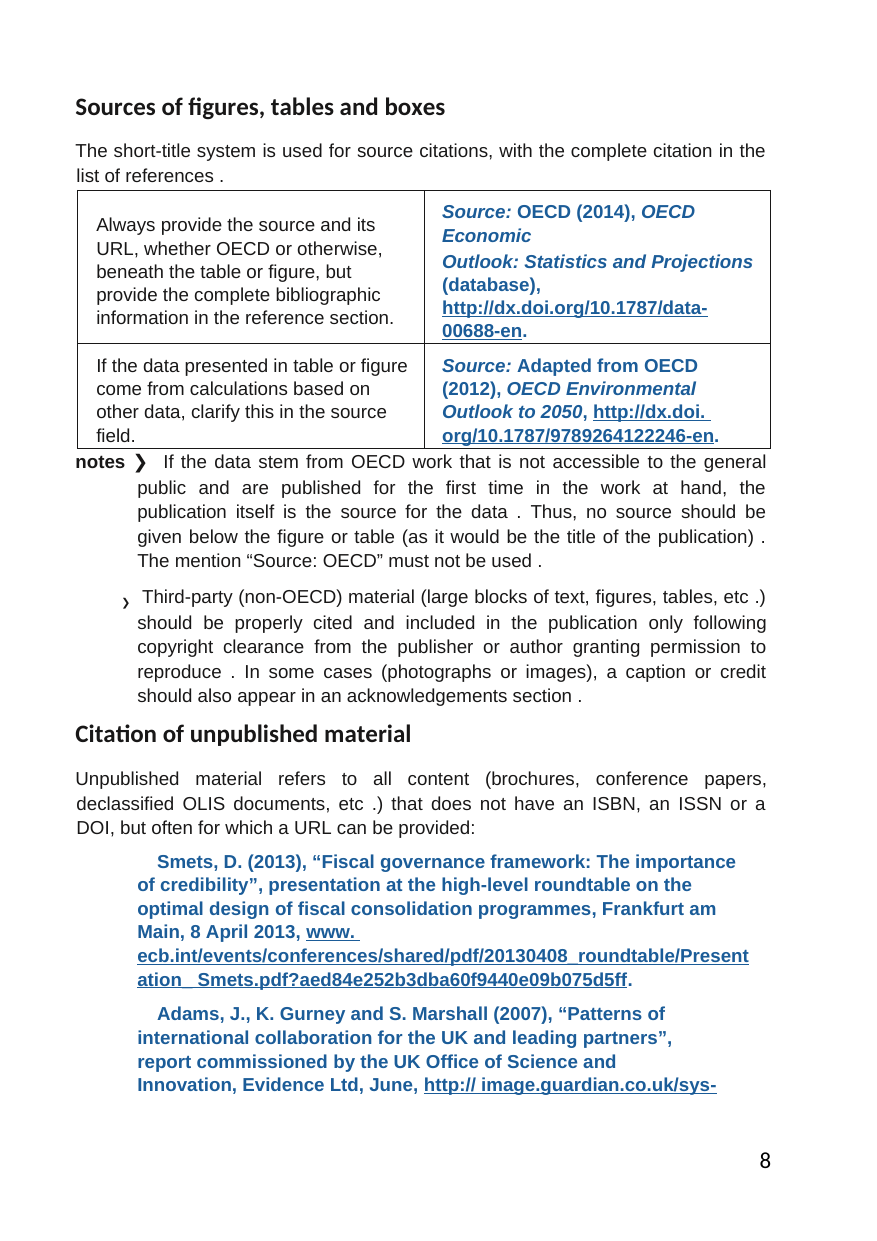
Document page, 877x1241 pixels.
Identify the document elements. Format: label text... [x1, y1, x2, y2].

text The short-title system is used for source citations, with the complete citation in the list of references . [75, 140, 767, 186]
subtitle Sources of figures, tables and boxes [75, 91, 771, 121]
table_header Always provide the source and its URL, whether OECD or otherwise, beneath the table or figure, but provide the complete bibliographic information in the reference section. [78, 191, 424, 343]
table_cell If the data presented in table or figure come from calculations based on other data, clarify this in the source field. [78, 344, 424, 448]
table_cell Source: Adapted from OECD (2012), OECD Environmental Outlook to 2050, http://dx.doi. org/10.1787/9789264122246-en. [425, 344, 770, 448]
text Smets, D. (2013), “Fiscal governance framework: The importance of credibility”, presentation at the high-level roundtable on the optimal design of fiscal consolidation programmes, Frankfurt am Main, 8 April 2013, www. ecb.int/events/conferences/shared/pdf/20130408_roundtable/Presentation_ Smets.pdf?aed84e252b3dba60f9440e09b075d5ff. [75, 850, 759, 990]
text ❯ Third-party (non-OECD) material (large blocks of text, figures, tables, etc .) should be properly cited and included in the publication only following copyright clearance from the publisher or author granting permission to reproduce . In some cases (photographs or images), a caption or credit should also appear in an acknowledgements section . [75, 584, 767, 706]
table_header Source: OECD (2014), OECD Economic Outlook: Statistics and Projections (database), http://dx.doi.org/10.1787/data-00688-en. [425, 191, 770, 343]
text Unpublished material refers to all content (brochures, conference papers, declassified OLIS documents, etc .) that does not have an ISBN, an ISSN or a DOI, but often for which a URL can be provided: [75, 768, 767, 838]
text notes ❯ If the data stem from OECD work that is not accessible to the general public and are published for the first time in the work at hand, the publication itself is the source for the data . Thus, no source should be given below the figure or table (as it would be the title of the publication) . The mention “Source: OECD” must not be used . [75, 449, 767, 571]
subtitle Citation of unpublished material [75, 718, 771, 749]
